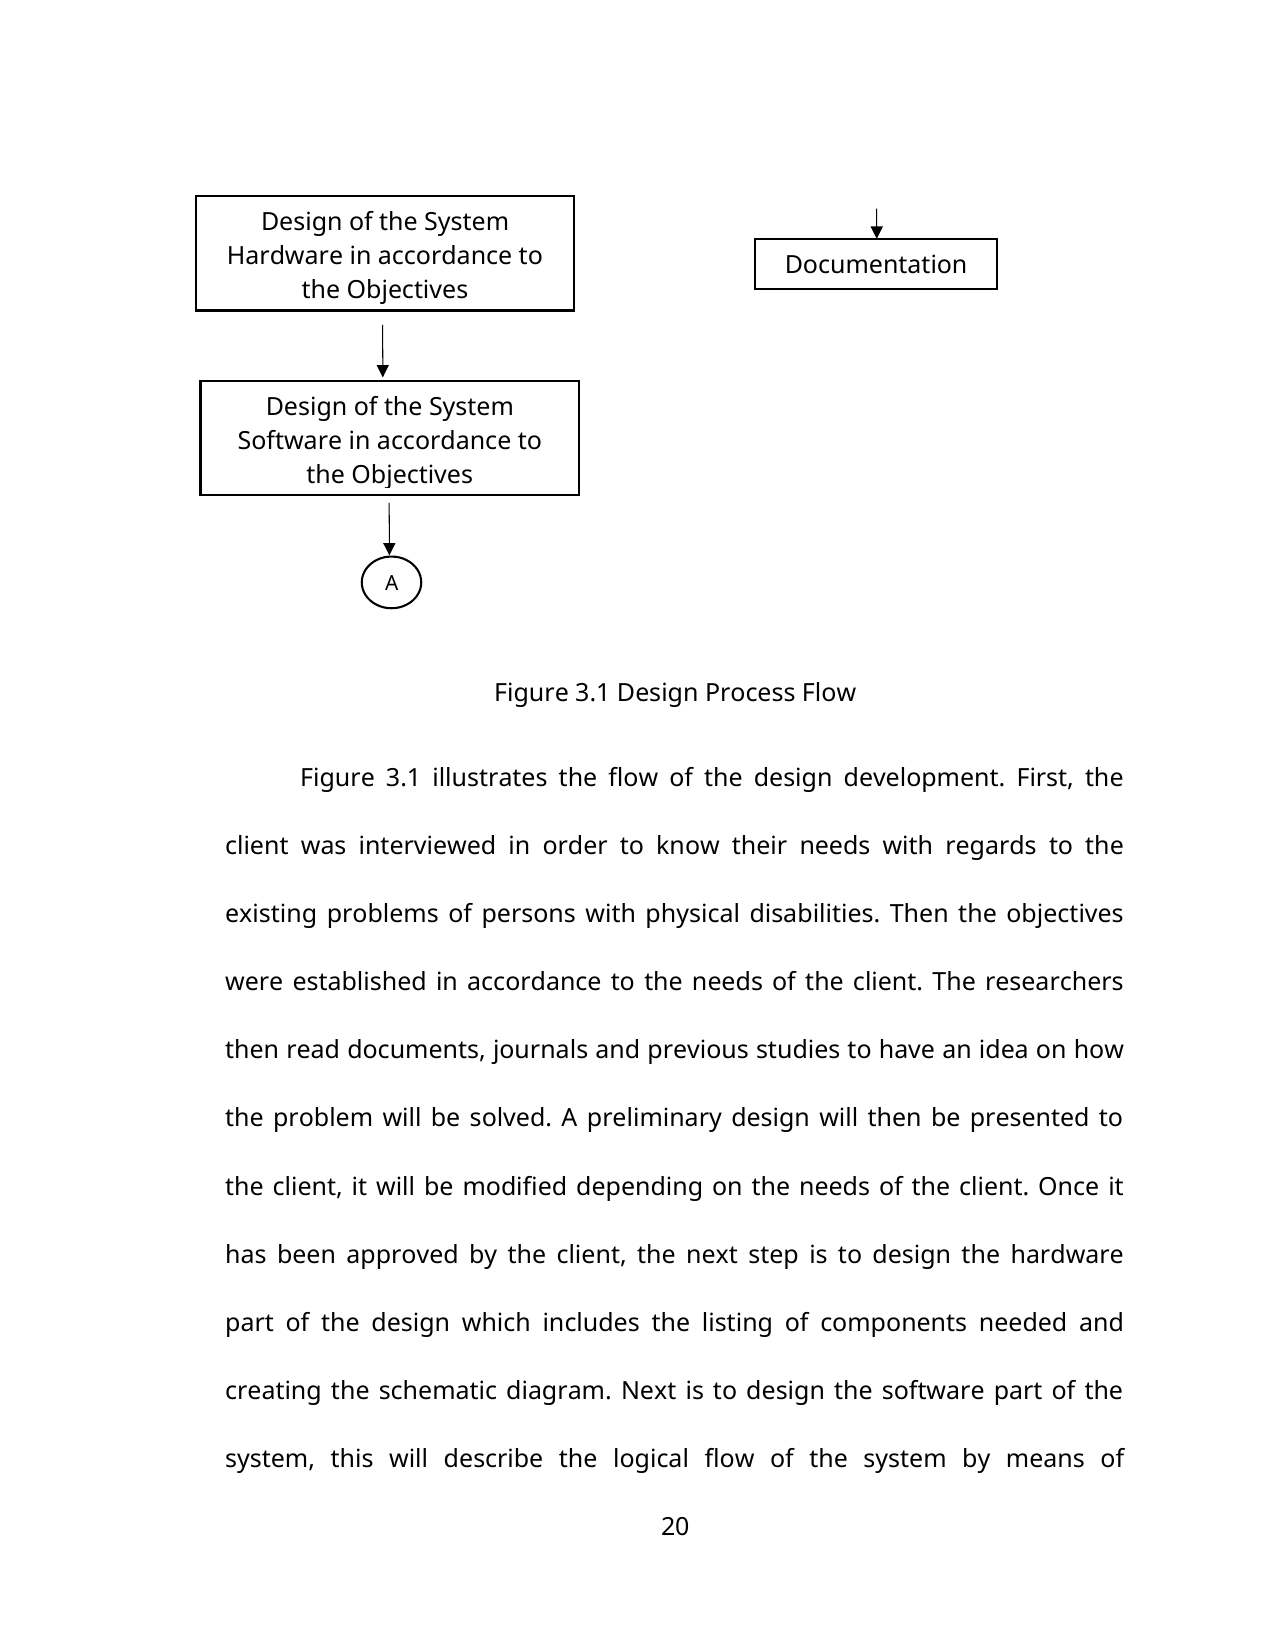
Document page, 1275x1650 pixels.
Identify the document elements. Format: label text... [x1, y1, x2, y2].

text Figure 3.1 Design Process Flow [225, 675, 1125, 743]
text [225, 759, 1125, 1475]
